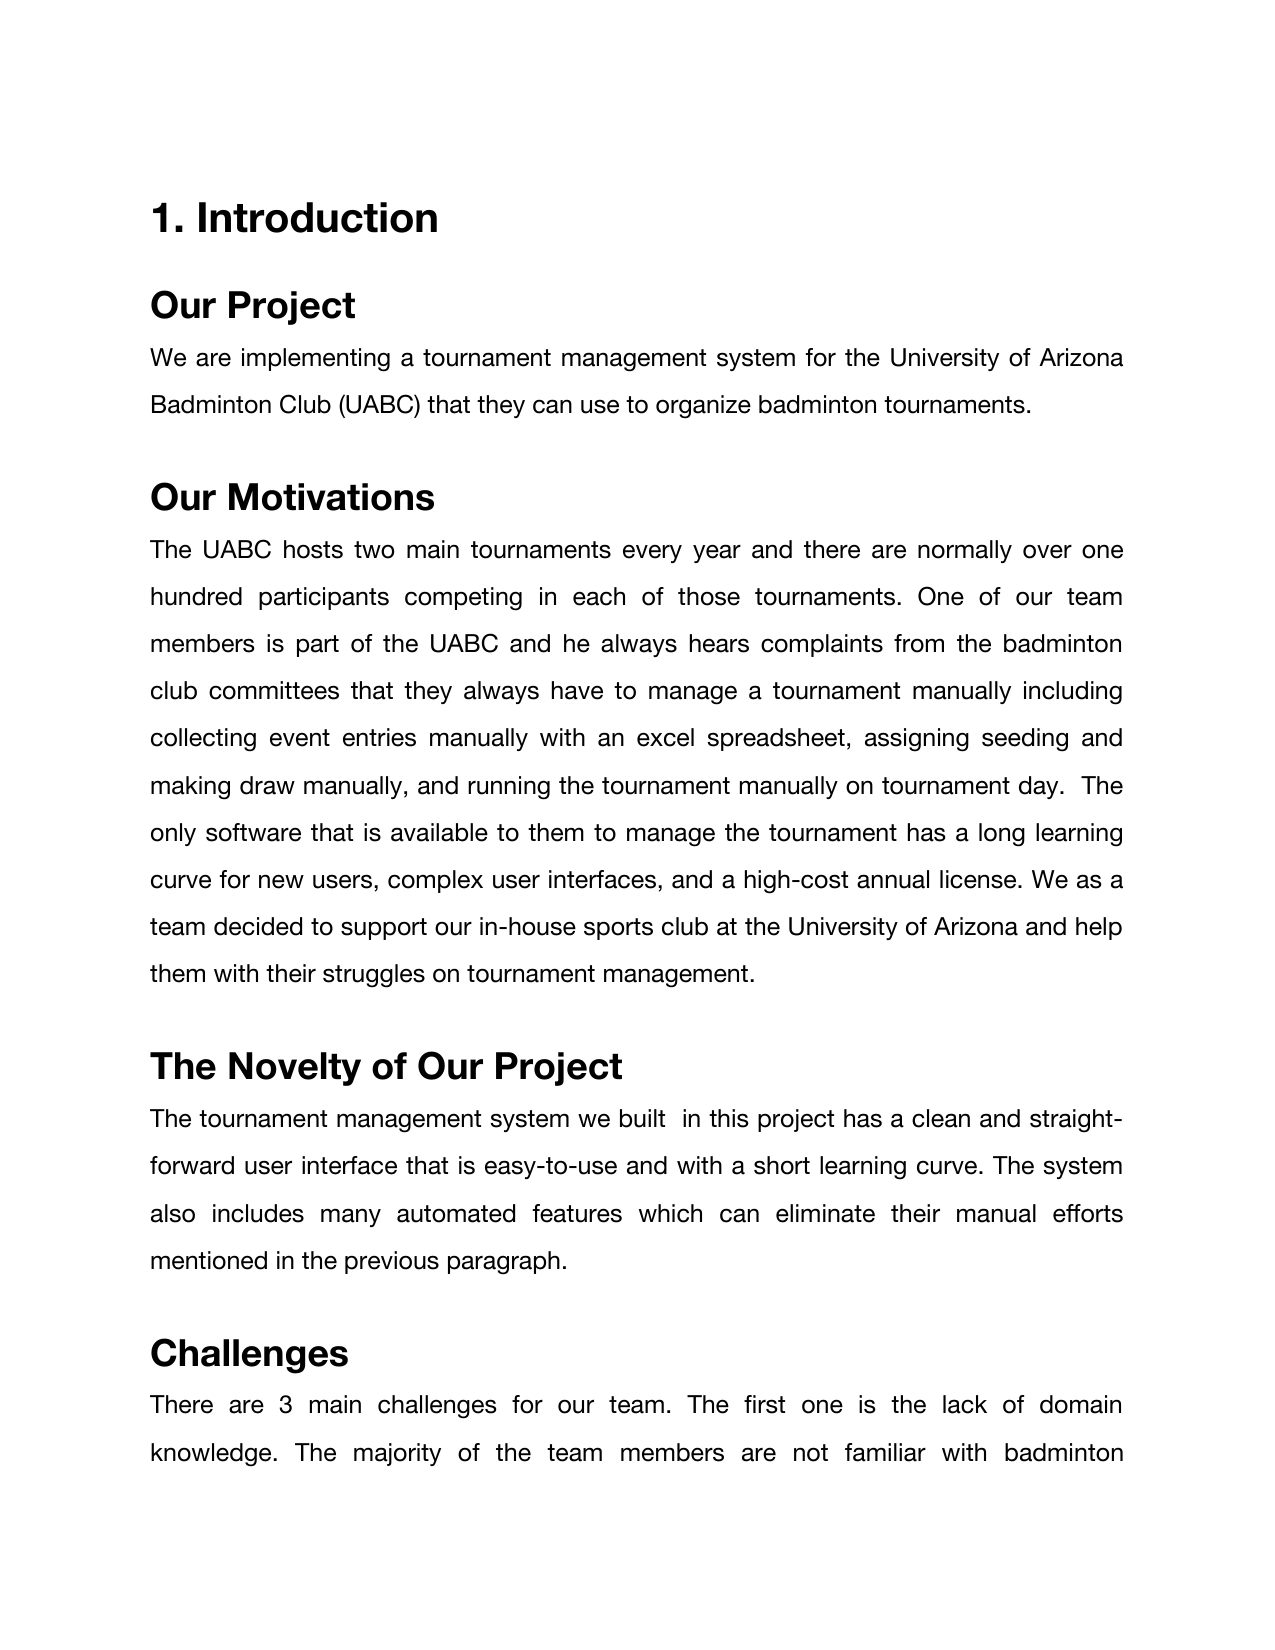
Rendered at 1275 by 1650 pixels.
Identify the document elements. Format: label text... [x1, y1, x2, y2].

subtitle Our Motivations [150, 474, 1125, 521]
subtitle Our Project [150, 282, 1125, 329]
text We are implementing a tournament management system for the University of Arizona Badminton Club (UABC) that they can use to organize badminton tournaments. [150, 342, 1125, 420]
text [150, 1389, 1125, 1468]
subtitle The Novelty of Our Project [150, 1043, 1125, 1090]
text The UABC hosts two main tournaments every year and there are normally over one hundred participants competing in each of those tournaments. One of our team members is part of the UABC and he always hears complaints from the badminton club committees that they always have to manage a tournament manually including collecting event entries manually with an excel spreadsheet, assigning seeding and making draw manually, and running the tournament manually on tournament day. The only software that is available to them to manage the tournament has a long learning curve for new users, complex user interfaces, and a high-cost annual license. We as a team decided to support our in-house sports club at the University of Arizona and help them with their struggles on tournament management. [150, 534, 1125, 990]
text The tournament management system we built in this project has a clean and straight-forward user interface that is easy-to-use and with a short learning curve. The system also includes many automated features which can eliminate their manual efforts mentioned in the previous paragraph. [150, 1103, 1125, 1276]
subtitle Challenges [150, 1329, 1125, 1377]
subtitle 1. Introduction [150, 192, 1125, 244]
